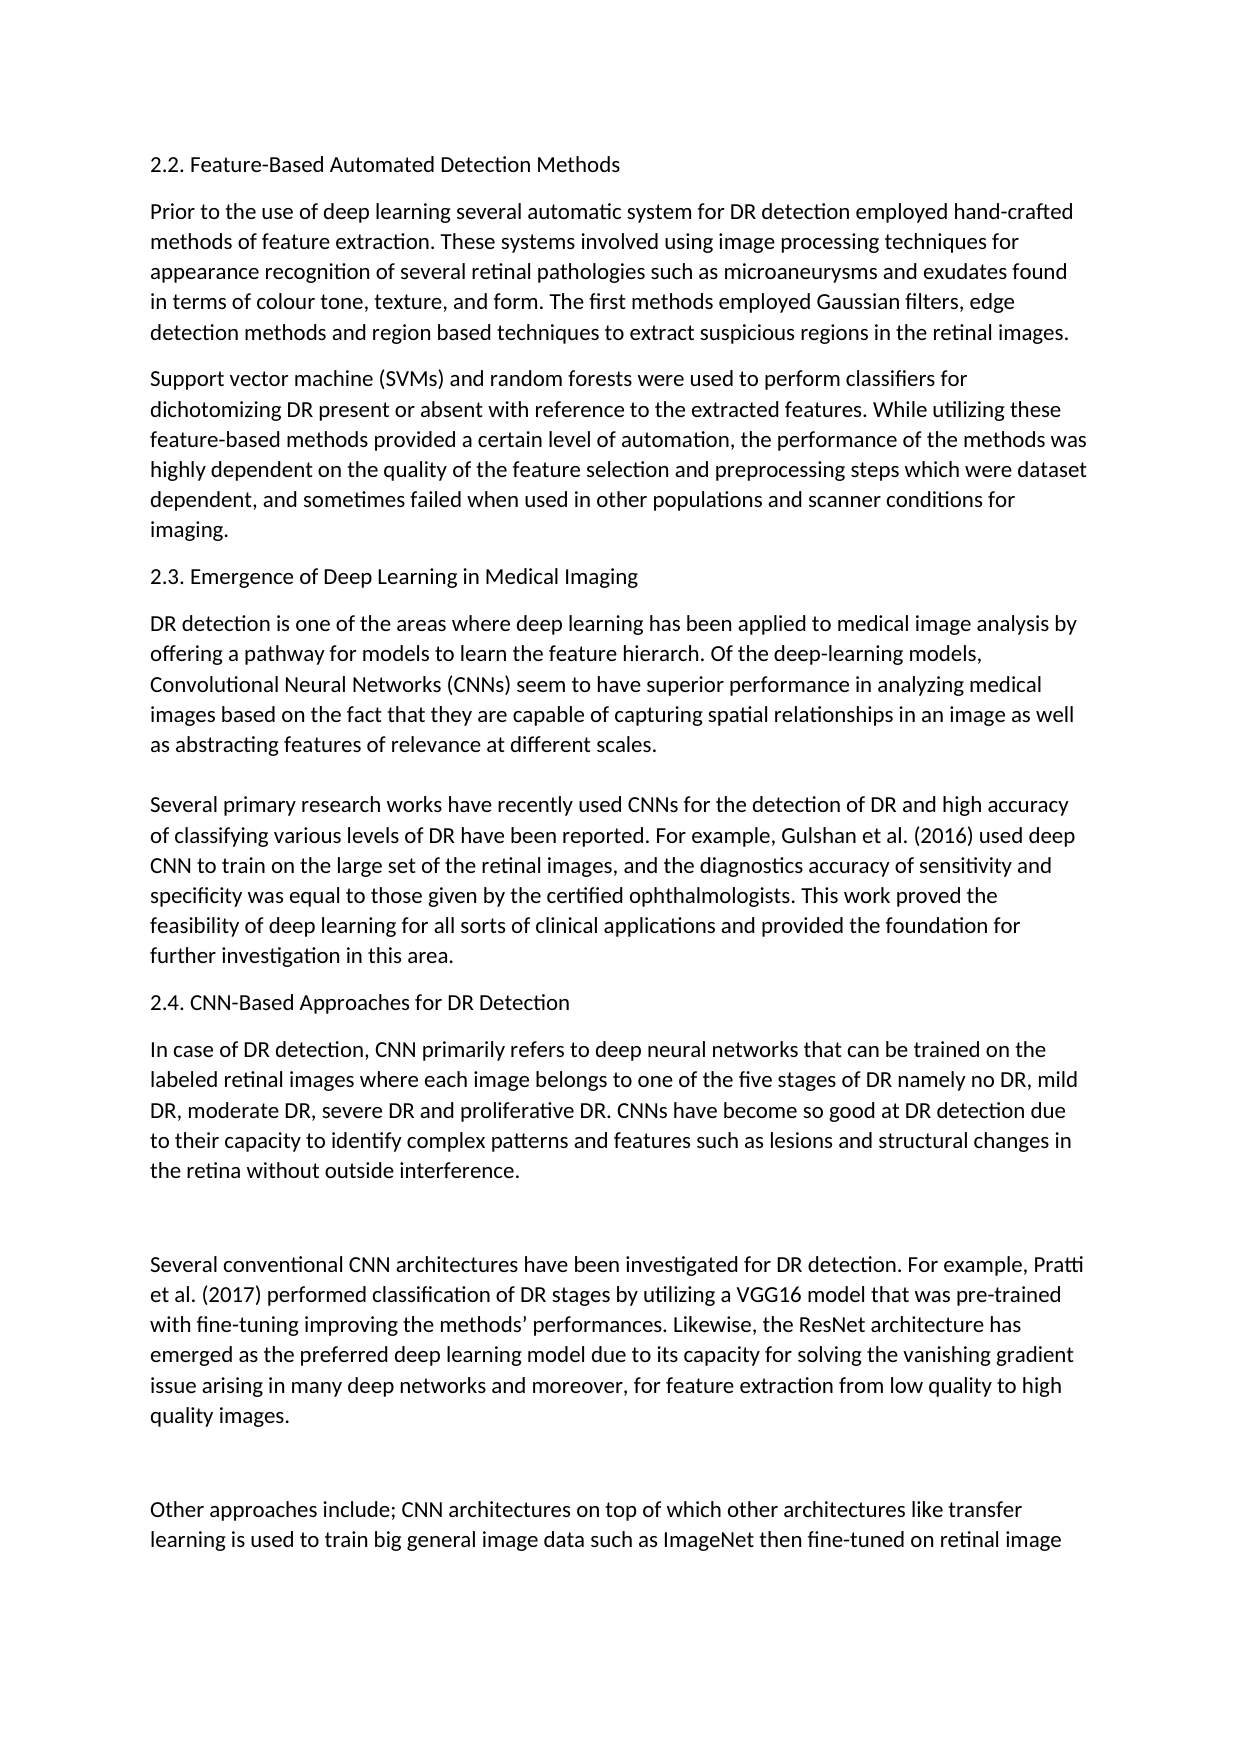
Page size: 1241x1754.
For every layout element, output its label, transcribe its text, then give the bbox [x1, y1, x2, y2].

text 2.3. Emergence of Deep Learning in Medical Imaging [150, 562, 1090, 591]
text Support vector machine (SVMs) and random forests were used to perform classifiers for dichotomizing DR present or absent with reference to the extracted features. While utilizing these feature-based methods provided a certain level of automation, the performance of the methods was highly dependent on the quality of the feature selection and preprocessing steps which were dataset dependent, and sometimes failed when used in other populations and scanner conditions for imaging. [150, 364, 1090, 544]
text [150, 1495, 1090, 1553]
text 2.4. CNN-Based Approaches for DR Detection [150, 988, 1090, 1017]
text Several conventional CNN architectures have been investigated for DR detection. For example, Pratti et al. (2017) performed classification of DR stages by utilizing a VGG16 model that was pre-trained with fine-tuning improving the methods’ performances. Likewise, the ResNet architecture has emerged as the preferred deep learning model due to its capacity for solving the vanishing gradient issue arising in many deep networks and moreover, for feature extraction from low quality to high quality images. [150, 1250, 1090, 1429]
text DR detection is one of the areas where deep learning has been applied to medical image analysis by offering a pathway for models to learn the feature hierarch. Of the deep-learning models, Convolutional Neural Networks (CNNs) seem to have superior performance in analyzing medical images based on the fact that they are capable of capturing spatial relationships in an image as well as abstracting features of relevance at different scales. Several primary research works have recently used CNNs for the detection of DR and high accuracy of classifying various levels of DR have been reported. For example, Gulshan et al. (2016) used deep CNN to train on the large set of the retinal images, and the diagnostics accuracy of sensitivity and specificity was equal to those given by the certified ophthalmologists. This work proved the feasibility of deep learning for all sorts of clinical applications and provided the foundation for further investigation in this area. [150, 609, 1090, 970]
text In case of DR detection, CNN primarily refers to deep neural networks that can be trained on the labeled retinal images where each image belongs to one of the five stages of DR namely no DR, mild DR, moderate DR, severe DR and proliferative DR. CNNs have become so good at DR detection due to their capacity to identify complex patterns and features such as lesions and structural changes in the retina without outside interference. [150, 1035, 1090, 1184]
text Prior to the use of deep learning several automatic system for DR detection employed hand-crafted methods of feature extraction. These systems involved using image processing techniques for appearance recognition of several retinal pathologies such as microaneurysms and exudates found in terms of colour tone, texture, and form. The first methods employed Gaussian filters, edge detection methods and region based techniques to extract suspicious regions in the retinal images. [150, 197, 1090, 346]
text 2.2. Feature-Based Automated Detection Methods [150, 150, 1090, 178]
